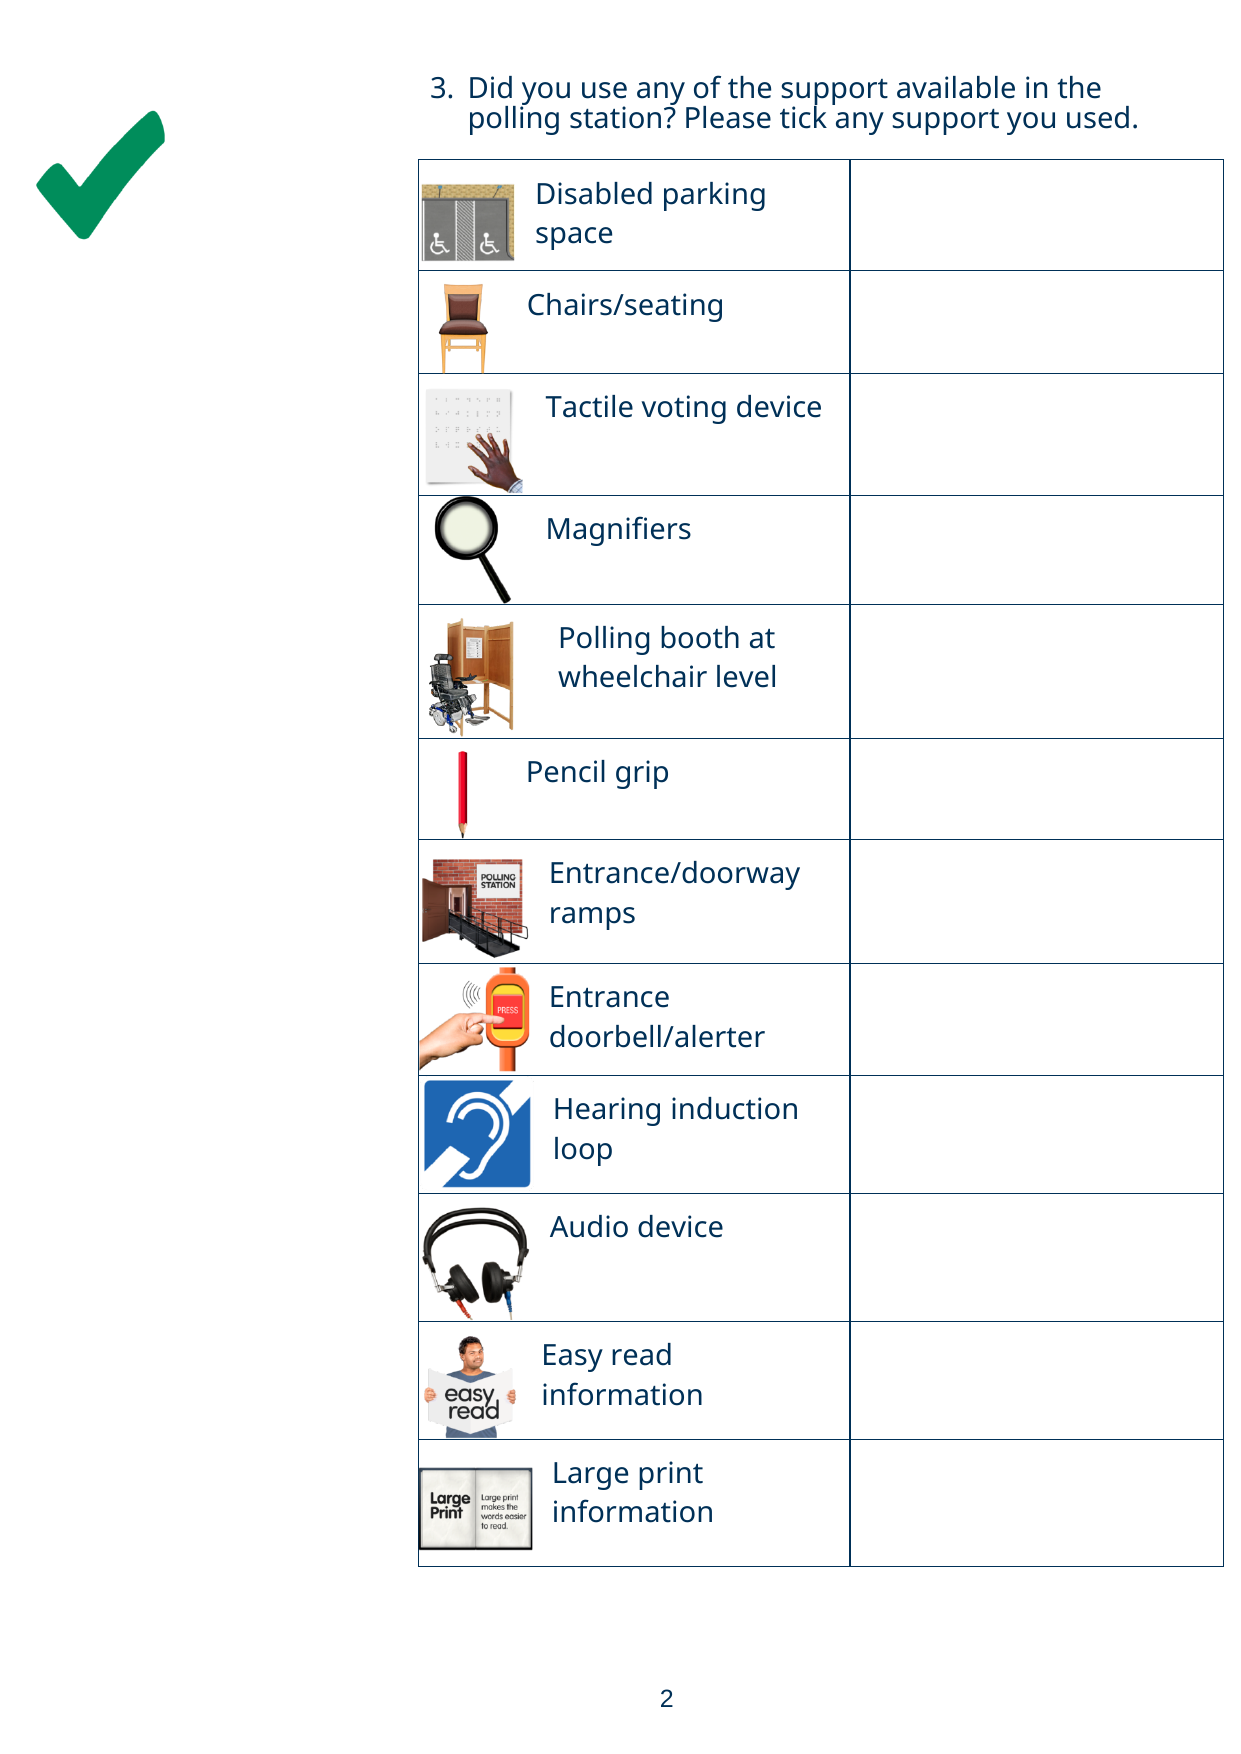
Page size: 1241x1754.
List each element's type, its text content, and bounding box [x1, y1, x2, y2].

table_cell Chairs/seating [419, 271, 849, 373]
table_cell [851, 1194, 1223, 1321]
table_header [851, 160, 1223, 270]
table_cell [851, 605, 1223, 738]
table_header Disabled parking space [419, 160, 849, 270]
picture [418, 172, 517, 271]
table_cell [851, 1440, 1223, 1566]
table_cell Hearing induction loop [419, 1076, 849, 1193]
picture [418, 617, 539, 738]
table_cell Entrance doorbell/alerter [530, 964, 849, 1075]
picture [418, 283, 508, 374]
table_cell Large print information [419, 1440, 849, 1566]
list Did you use any of the support available in the polling station? Please tick any support you used. [430, 74, 1166, 134]
table_cell [851, 1322, 1223, 1438]
picture [418, 1206, 531, 1319]
table_cell Pencil grip [419, 739, 849, 839]
table_cell Tactile voting device [419, 374, 849, 494]
table_cell Entrance/doorway ramps [419, 840, 849, 963]
picture [33, 108, 165, 240]
table_cell [851, 739, 1223, 839]
picture [418, 1451, 533, 1566]
table_cell Audio device [419, 1194, 849, 1321]
table_cell Easy read information [419, 1322, 849, 1438]
table_cell Magnifiers [527, 496, 849, 603]
picture [418, 851, 534, 1191]
table_cell [851, 374, 1223, 494]
table_cell [851, 1076, 1223, 1193]
table_cell Polling booth at wheelchair level [419, 605, 849, 738]
table_cell [851, 496, 1223, 603]
table_cell [851, 271, 1223, 373]
table_cell [851, 964, 1223, 1075]
picture [418, 750, 507, 839]
picture [418, 386, 527, 604]
picture [418, 1334, 523, 1439]
table_cell [851, 840, 1223, 963]
